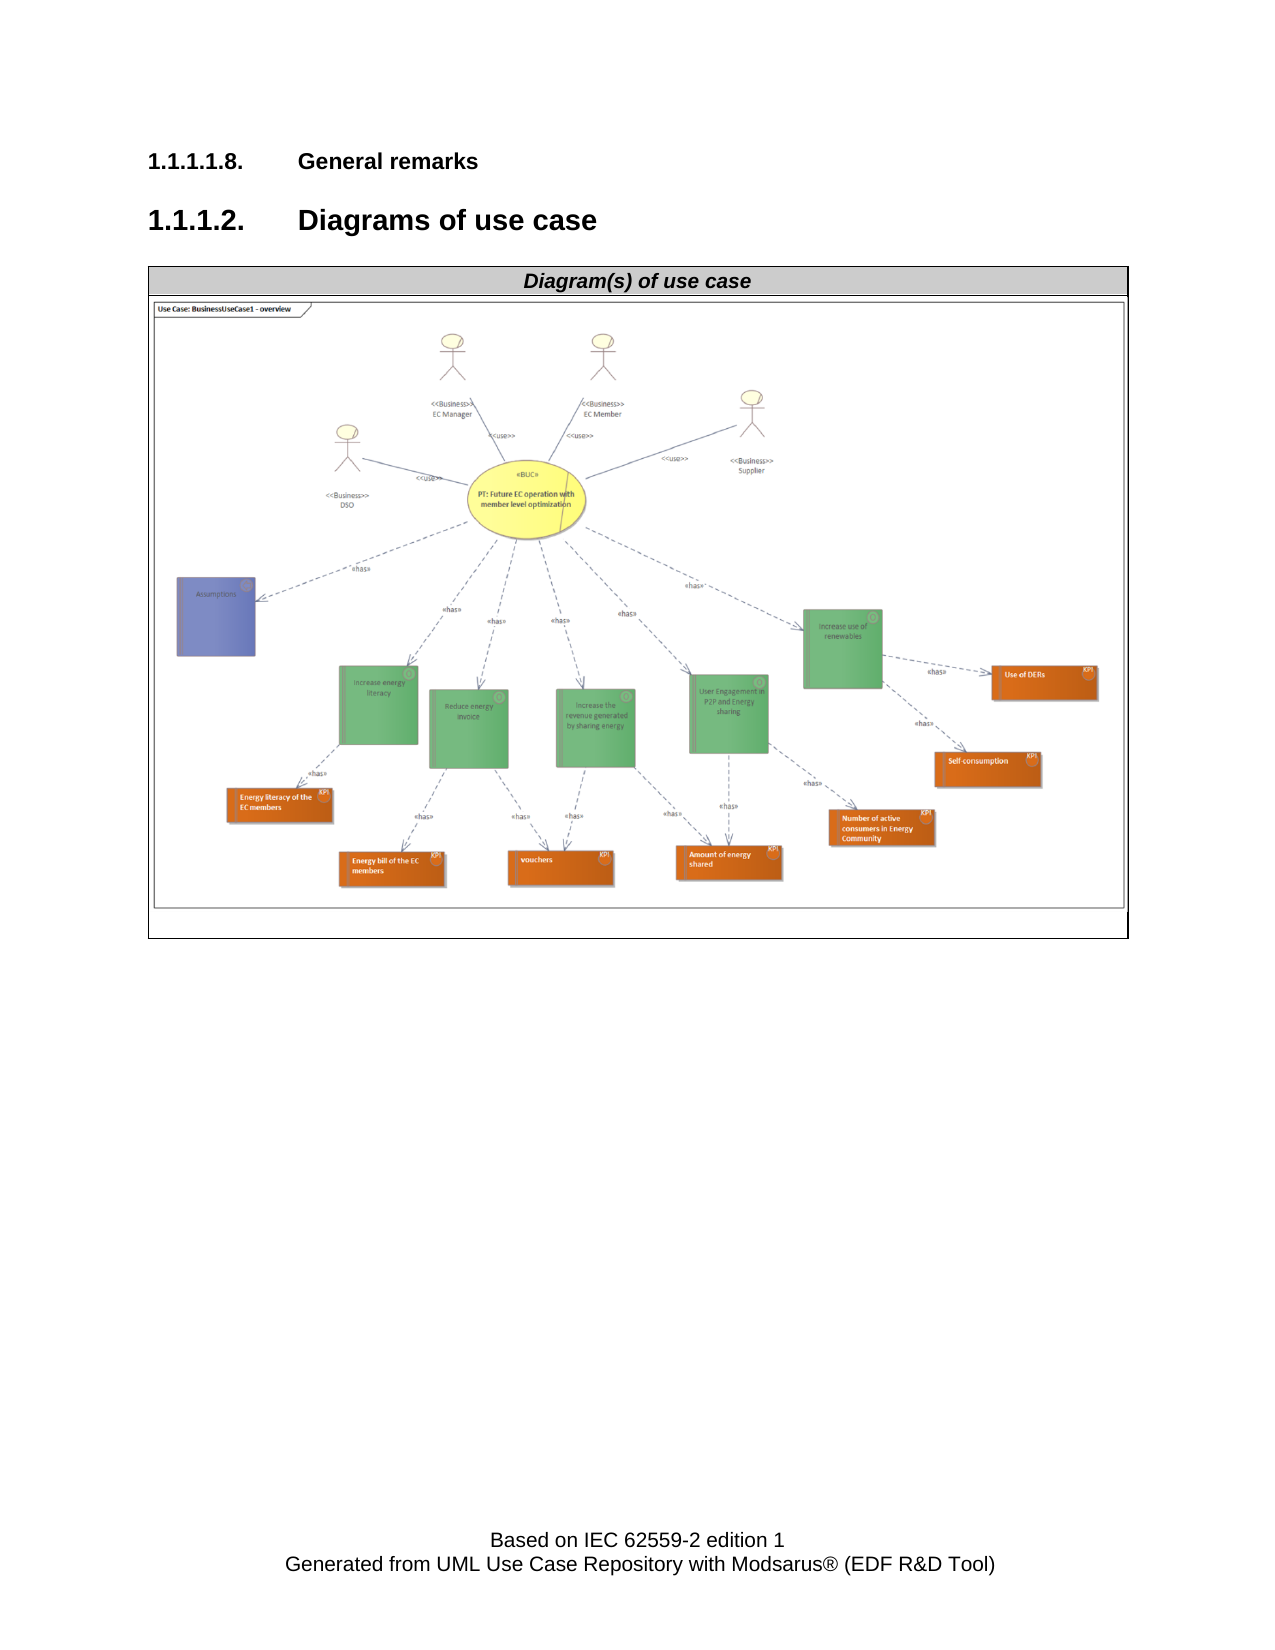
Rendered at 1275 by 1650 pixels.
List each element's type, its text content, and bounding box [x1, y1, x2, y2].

picture [150, 297, 1128, 912]
title Diagrams of use case [148, 203, 1127, 237]
table_cell [149, 296, 1127, 937]
title General remarks [148, 148, 1127, 174]
table_header Diagram(s) of use case [149, 267, 1127, 294]
